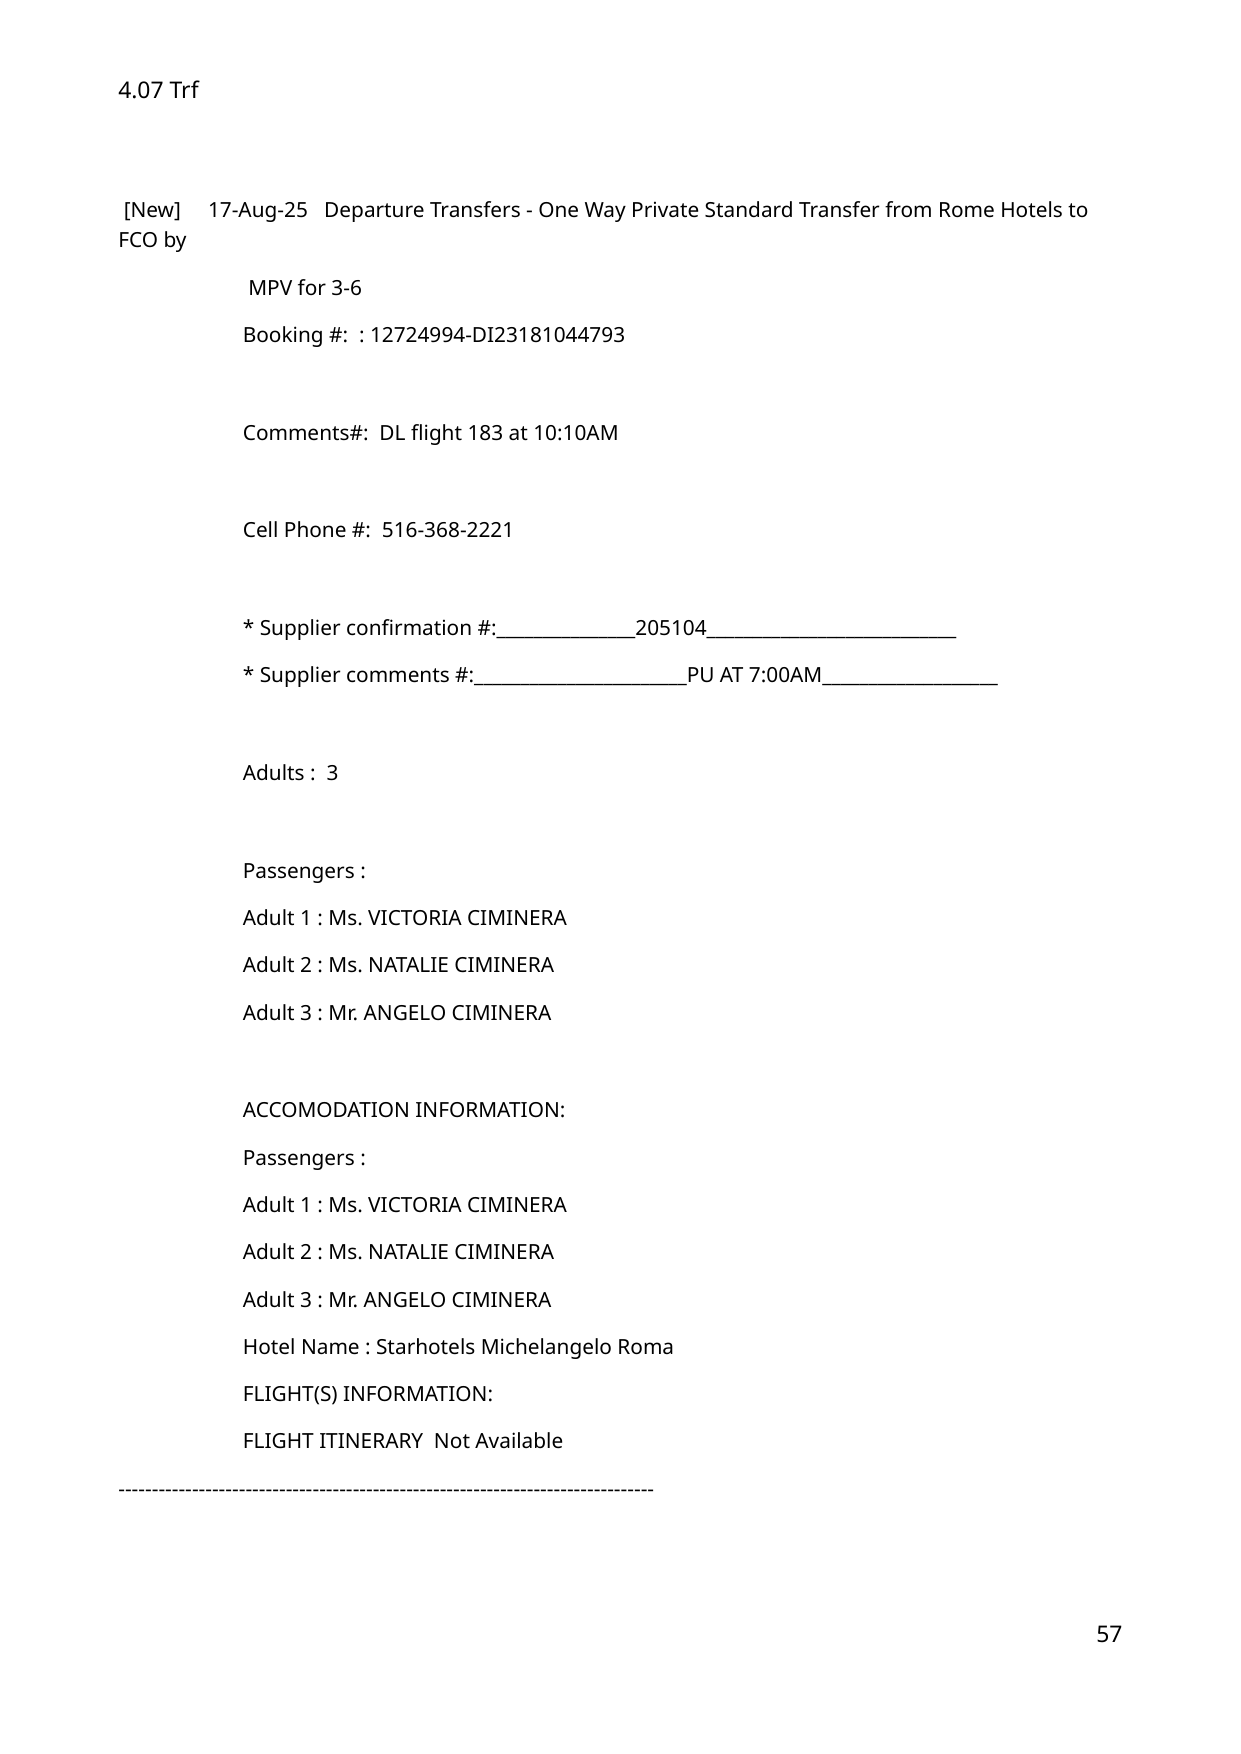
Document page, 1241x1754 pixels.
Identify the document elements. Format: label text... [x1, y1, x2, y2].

text Booking #: : 12724994-DI23181044793 [118, 320, 1122, 348]
text Adult 3 : Mr. ANGELO CIMINERA [118, 998, 1122, 1026]
text [New] 17-Aug-25 Departure Transfers - One Way Private Standard Transfer from Rome Hotels to FCO by [118, 195, 1122, 254]
text Adult 3 : Mr. ANGELO CIMINERA [118, 1285, 1122, 1313]
text Passengers : [118, 856, 1122, 884]
text -------------------------------------------------------------------------------- [118, 1474, 1122, 1502]
text Adult 1 : Ms. VICTORIA CIMINERA [118, 1190, 1122, 1218]
text * Supplier confirmation #:_______________205104___________________________ [118, 613, 1122, 642]
text FLIGHT ITINERARY Not Available [118, 1427, 1122, 1455]
text Hotel Name : Starhotels Michelangelo Roma [118, 1332, 1122, 1360]
text ACCOMODATION INFORMATION: [118, 1096, 1122, 1124]
text FLIGHT(S) INFORMATION: [118, 1379, 1122, 1408]
text Adult 2 : Ms. NATALIE CIMINERA [118, 951, 1122, 979]
text Comments#: DL flight 183 at 10:10AM [118, 418, 1122, 446]
text Adult 1 : Ms. VICTORIA CIMINERA [118, 903, 1122, 932]
text Adults : 3 [118, 758, 1122, 787]
text Cell Phone #: 516-368-2221 [118, 516, 1122, 544]
text Passengers : [118, 1143, 1122, 1171]
text * Supplier comments #:_______________________PU AT 7:00AM___________________ [118, 661, 1122, 689]
text MPV for 3-6 [118, 273, 1122, 301]
text Adult 2 : Ms. NATALIE CIMINERA [118, 1237, 1122, 1266]
